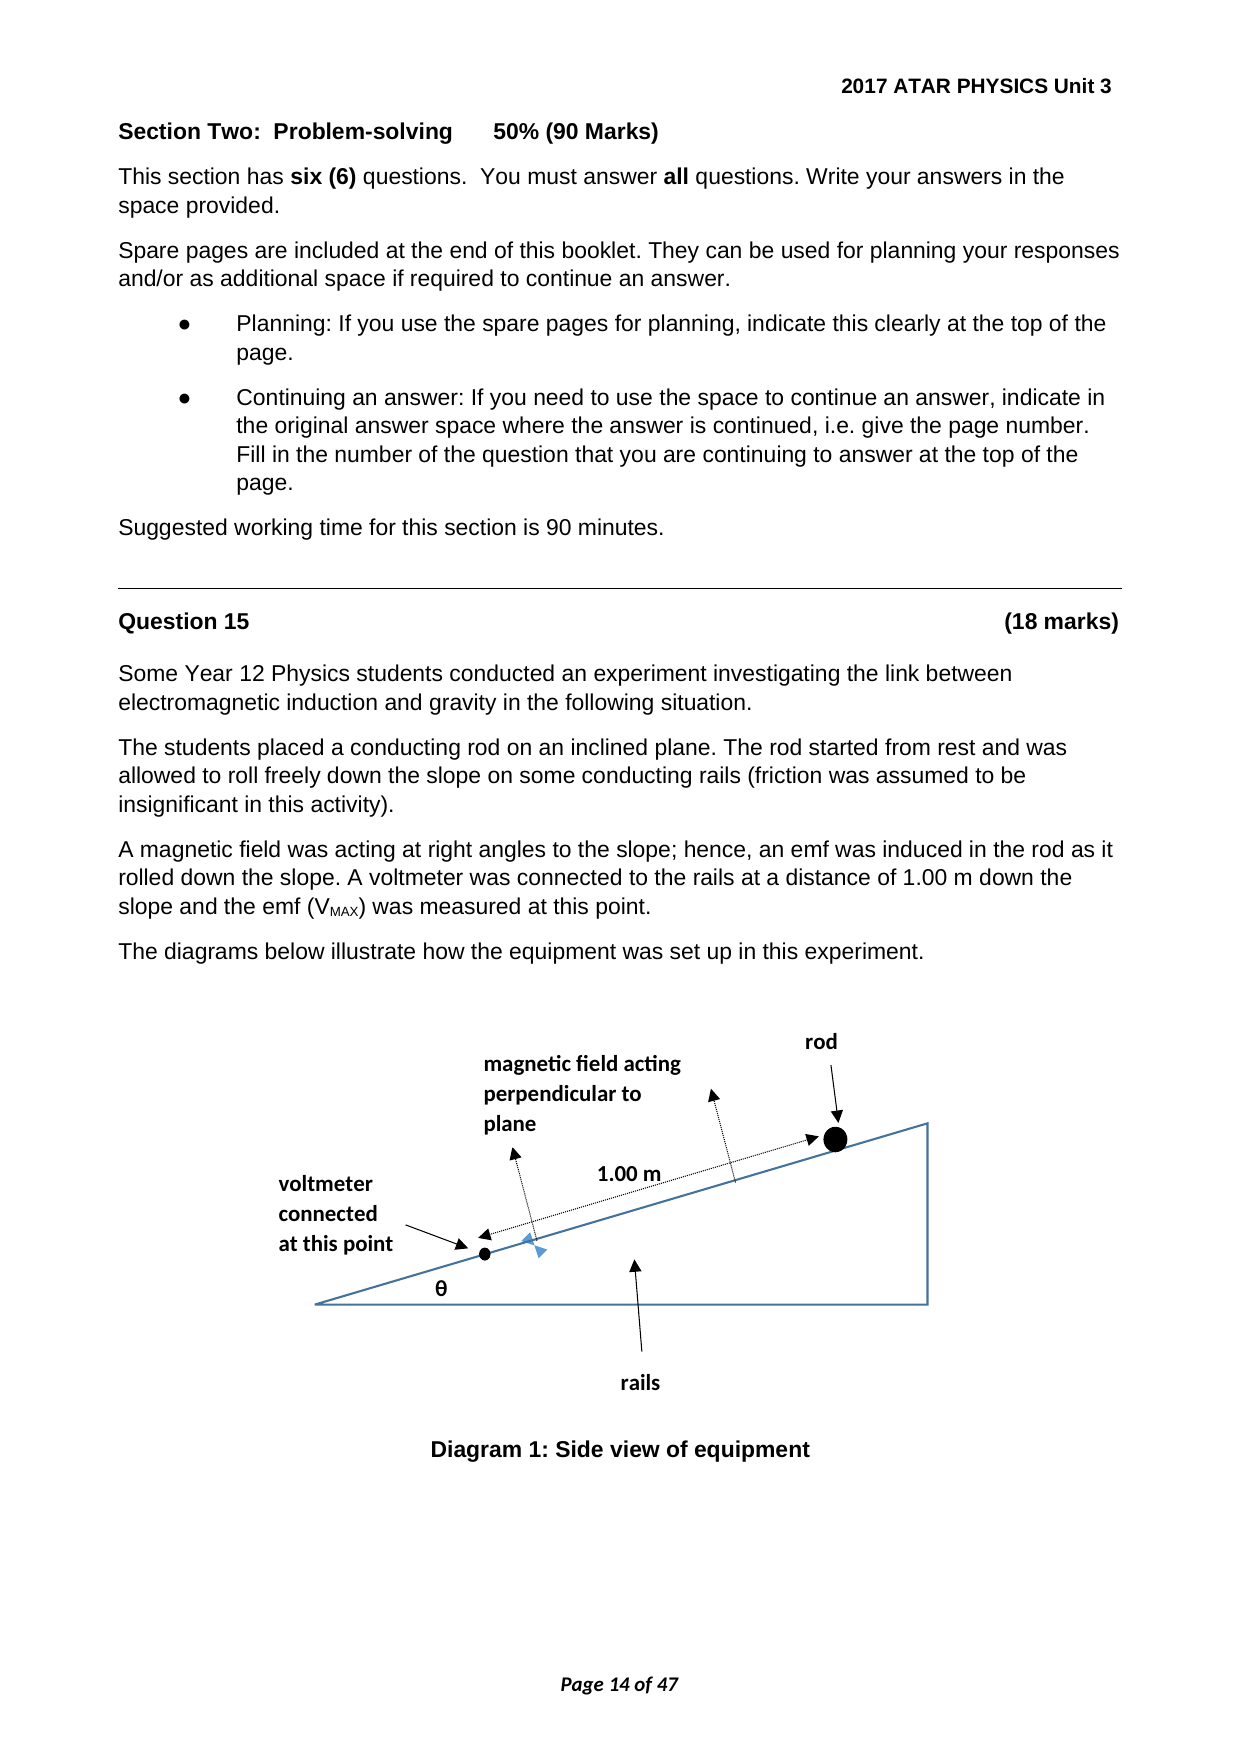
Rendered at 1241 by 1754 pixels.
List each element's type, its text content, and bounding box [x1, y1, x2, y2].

text Suggested working time for this section is 90 minutes. [118, 514, 1122, 541]
text Diagram 1: Side view of equipment [118, 1436, 1122, 1462]
text Spare pages are included at the end of this booklet. They can be used for planning your responses and/or as additional space if required to continue an answer. [118, 237, 1122, 292]
text The students placed a conducting rod on an inclined plane. The rod started from rest and was allowed to roll freely down the slope on some conducting rails (friction was assumed to be insignificant in this activity). [118, 734, 1122, 817]
text Section Two: Problem-solving 50% (90 Marks) [118, 118, 1122, 144]
text ● Planning: If you use the spare pages for planning, indicate this clearly at the top of the page. [177, 310, 1122, 365]
text The diagrams below illustrate how the equipment was set up in this experiment. [118, 938, 1122, 964]
text Some Year 12 Physics students conducted an experiment investigating the link between electromagnetic induction and gravity in the following situation. [118, 660, 1122, 715]
text Question 15 (18 marks) [118, 608, 1122, 634]
text This section has six (6) questions. You must answer all questions. Write your answers in the space provided. [118, 163, 1122, 218]
text A magnetic field was acting at right angles to the slope; hence, an emf was induced in the rod as it rolled down the slope. A voltmeter was connected to the rails at a distance of 1.00 m down the slope and the emf (VMAX) was measured at this point. [118, 836, 1122, 919]
text ● Continuing an answer: If you need to use the space to continue an answer, indicate in the original answer space where the answer is continued, i.e. give the page number. Fill in the number of the question that you are continuing to answer at the top of the page. [177, 384, 1122, 496]
